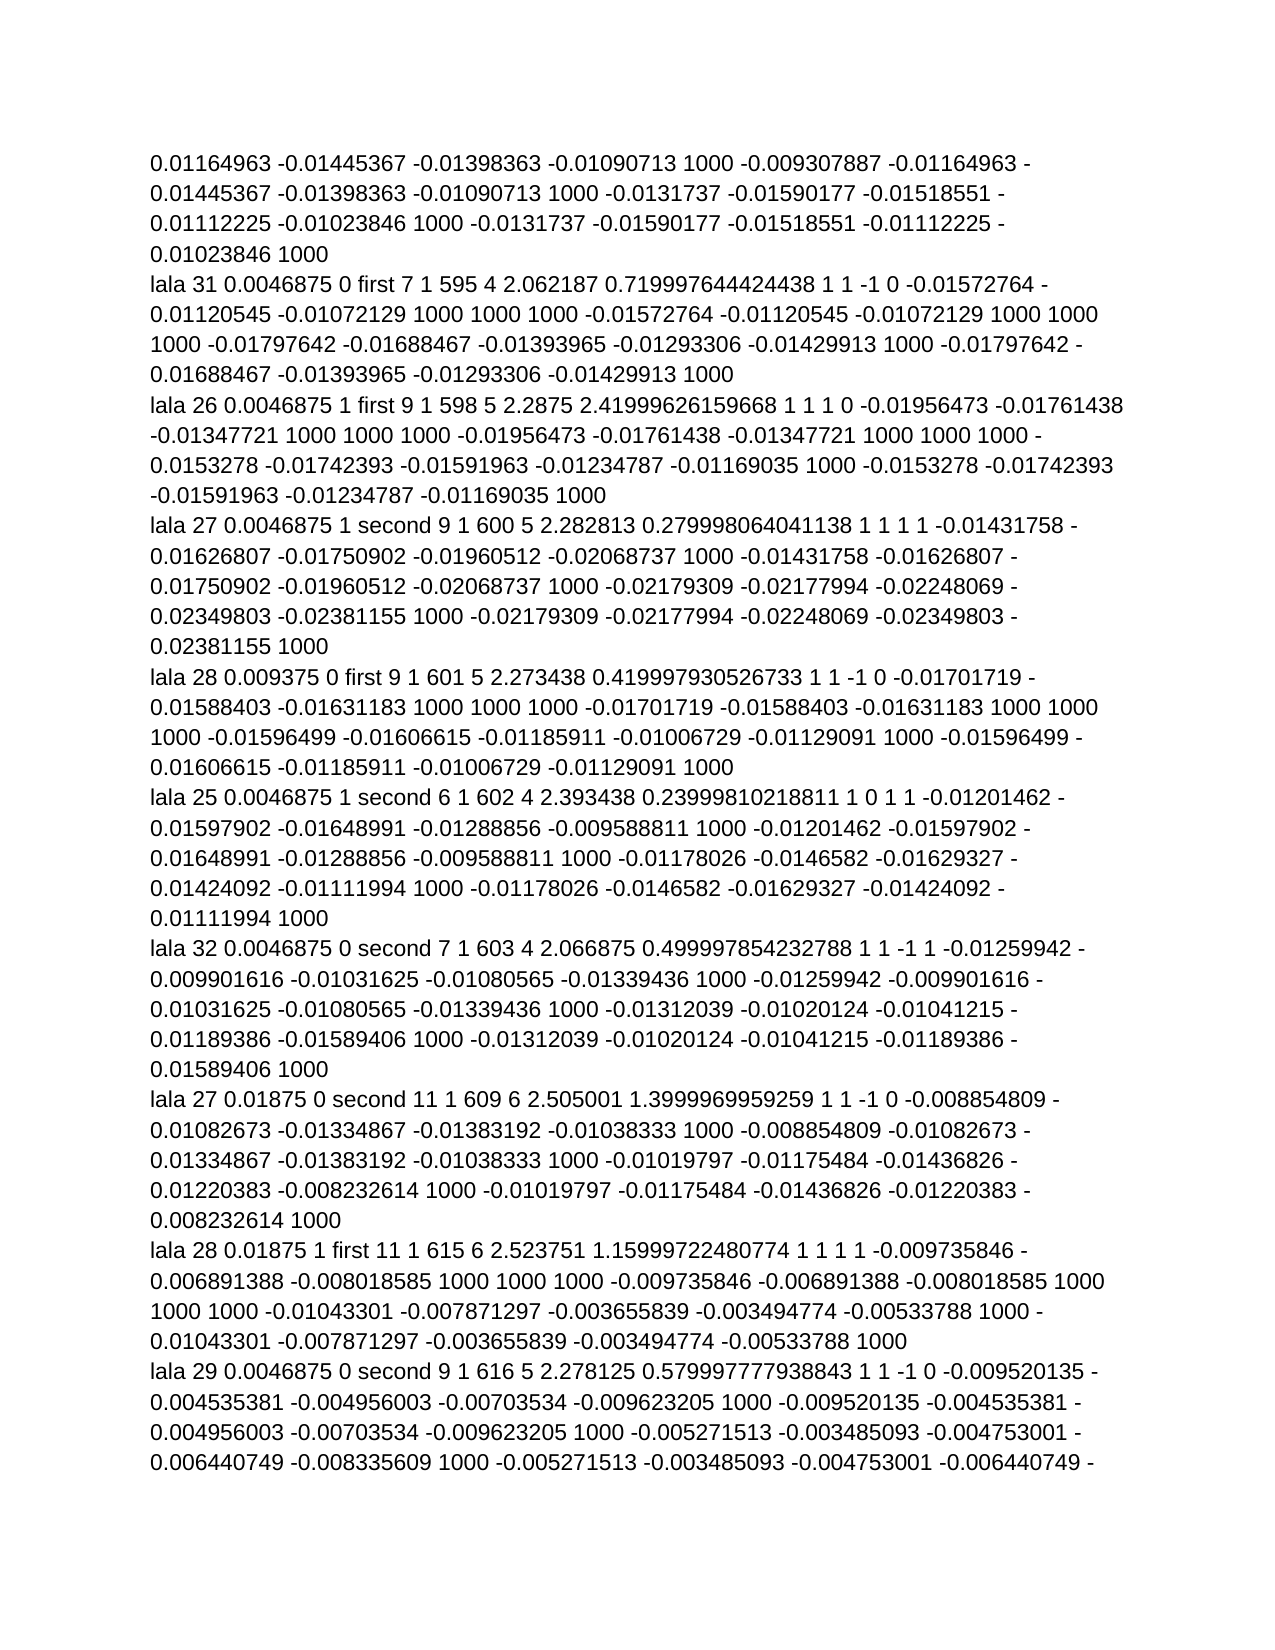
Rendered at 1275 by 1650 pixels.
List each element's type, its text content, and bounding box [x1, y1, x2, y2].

text lala 32 0.0046875 0 second 7 1 603 4 2.066875 0.499997854232788 1 1 -1 1 -0.01259942 -0.009901616 -0.01031625 -0.01080565 -0.01339436 1000 -0.01259942 -0.009901616 -0.01031625 -0.01080565 -0.01339436 1000 -0.01312039 -0.01020124 -0.01041215 -0.01189386 -0.01589406 1000 -0.01312039 -0.01020124 -0.01041215 -0.01189386 -0.01589406 1000 [150, 935, 1125, 1083]
text lala 27 0.0046875 1 second 9 1 600 5 2.282813 0.279998064041138 1 1 1 1 -0.01431758 -0.01626807 -0.01750902 -0.01960512 -0.02068737 1000 -0.01431758 -0.01626807 -0.01750902 -0.01960512 -0.02068737 1000 -0.02179309 -0.02177994 -0.02248069 -0.02349803 -0.02381155 1000 -0.02179309 -0.02177994 -0.02248069 -0.02349803 -0.02381155 1000 [150, 512, 1125, 660]
text lala 26 0.0046875 1 first 9 1 598 5 2.2875 2.41999626159668 1 1 1 0 -0.01956473 -0.01761438 -0.01347721 1000 1000 1000 -0.01956473 -0.01761438 -0.01347721 1000 1000 1000 -0.0153278 -0.01742393 -0.01591963 -0.01234787 -0.01169035 1000 -0.0153278 -0.01742393 -0.01591963 -0.01234787 -0.01169035 1000 [150, 392, 1125, 509]
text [150, 150, 1125, 267]
text lala 27 0.01875 0 second 11 1 609 6 2.505001 1.3999969959259 1 1 -1 0 -0.008854809 -0.01082673 -0.01334867 -0.01383192 -0.01038333 1000 -0.008854809 -0.01082673 -0.01334867 -0.01383192 -0.01038333 1000 -0.01019797 -0.01175484 -0.01436826 -0.01220383 -0.008232614 1000 -0.01019797 -0.01175484 -0.01436826 -0.01220383 -0.008232614 1000 [150, 1086, 1125, 1234]
text lala 28 0.009375 0 first 9 1 601 5 2.273438 0.419997930526733 1 1 -1 0 -0.01701719 -0.01588403 -0.01631183 1000 1000 1000 -0.01701719 -0.01588403 -0.01631183 1000 1000 1000 -0.01596499 -0.01606615 -0.01185911 -0.01006729 -0.01129091 1000 -0.01596499 -0.01606615 -0.01185911 -0.01006729 -0.01129091 1000 [150, 663, 1125, 781]
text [150, 1358, 1125, 1475]
text lala 28 0.01875 1 first 11 1 615 6 2.523751 1.15999722480774 1 1 1 1 -0.009735846 -0.006891388 -0.008018585 1000 1000 1000 -0.009735846 -0.006891388 -0.008018585 1000 1000 1000 -0.01043301 -0.007871297 -0.003655839 -0.003494774 -0.00533788 1000 -0.01043301 -0.007871297 -0.003655839 -0.003494774 -0.00533788 1000 [150, 1237, 1125, 1354]
text lala 25 0.0046875 1 second 6 1 602 4 2.393438 0.23999810218811 1 0 1 1 -0.01201462 -0.01597902 -0.01648991 -0.01288856 -0.009588811 1000 -0.01201462 -0.01597902 -0.01648991 -0.01288856 -0.009588811 1000 -0.01178026 -0.0146582 -0.01629327 -0.01424092 -0.01111994 1000 -0.01178026 -0.0146582 -0.01629327 -0.01424092 -0.01111994 1000 [150, 784, 1125, 932]
text lala 31 0.0046875 0 first 7 1 595 4 2.062187 0.719997644424438 1 1 -1 0 -0.01572764 -0.01120545 -0.01072129 1000 1000 1000 -0.01572764 -0.01120545 -0.01072129 1000 1000 1000 -0.01797642 -0.01688467 -0.01393965 -0.01293306 -0.01429913 1000 -0.01797642 -0.01688467 -0.01393965 -0.01293306 -0.01429913 1000 [150, 271, 1125, 388]
